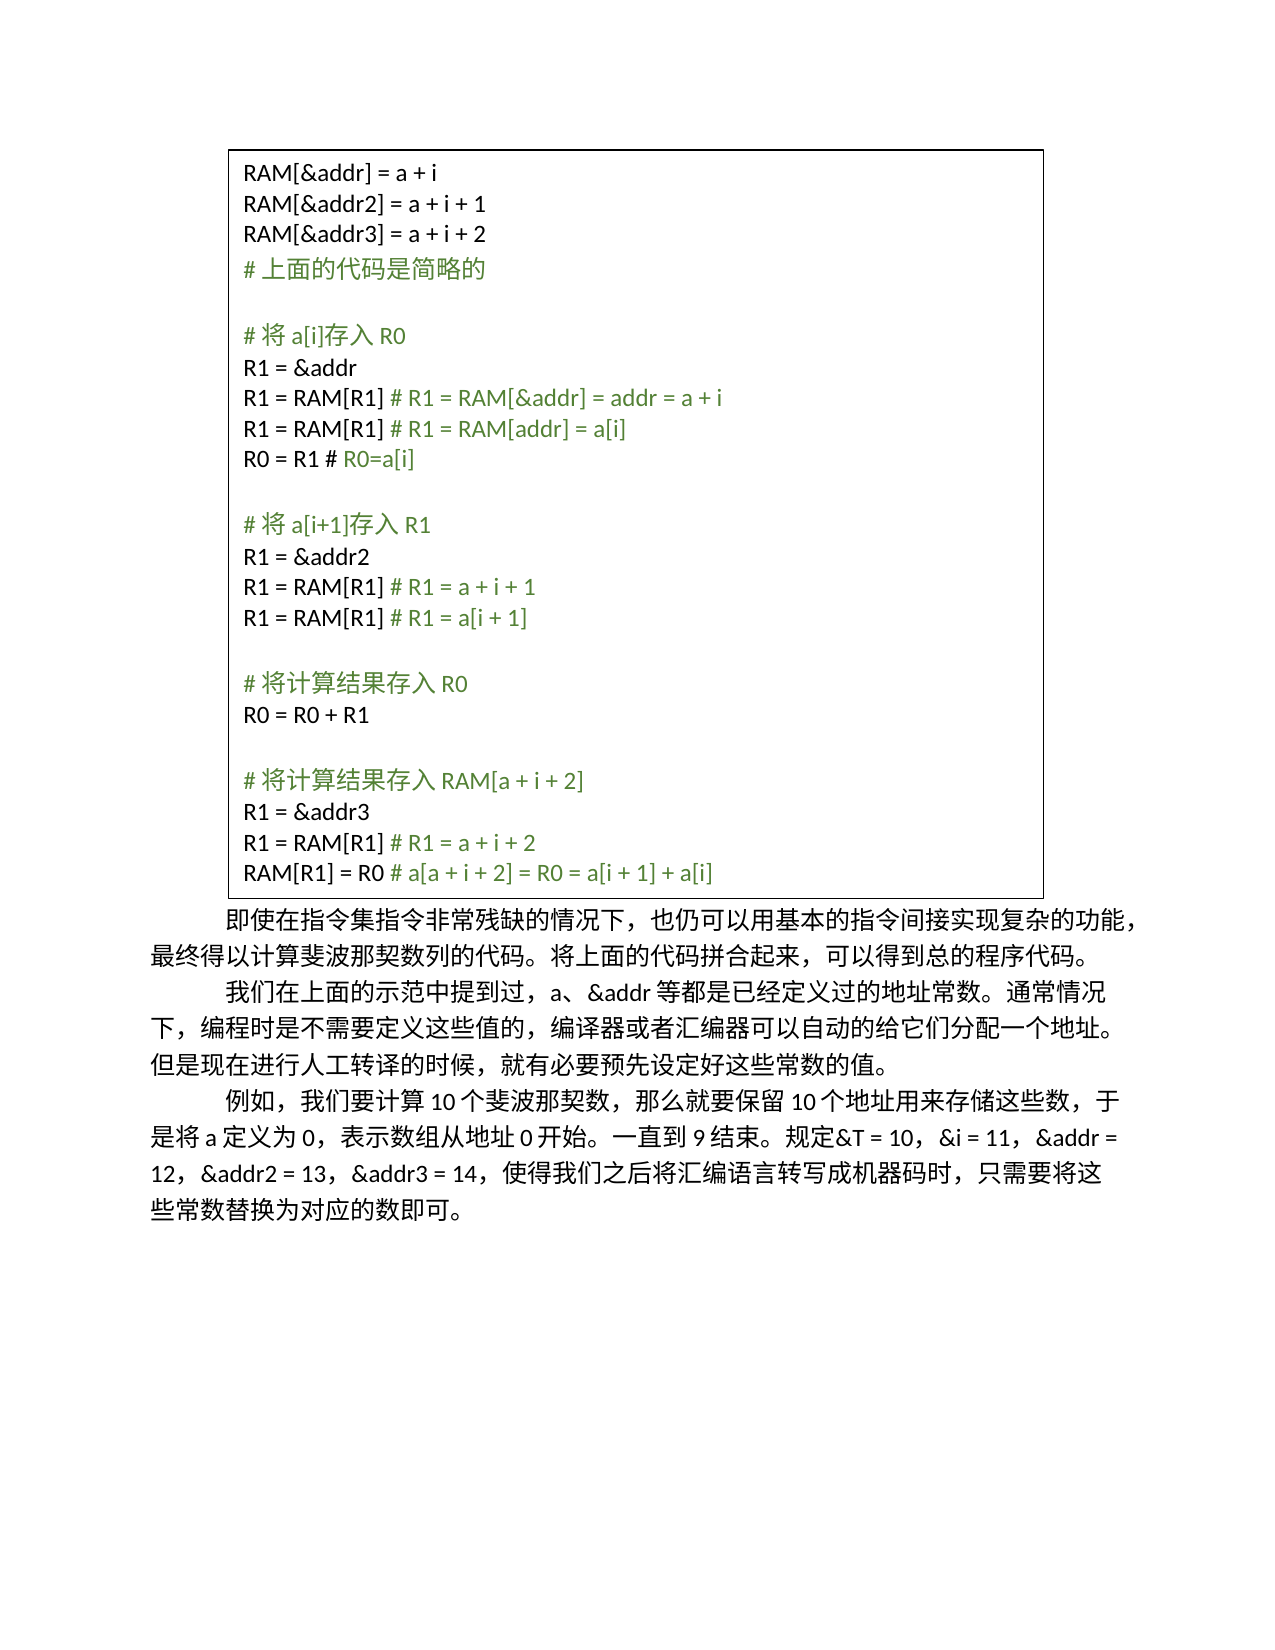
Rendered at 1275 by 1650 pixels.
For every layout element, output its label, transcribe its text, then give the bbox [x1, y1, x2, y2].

text 我们在上面的示范中提到过，a、&addr等都是已经定义过的地址常数。通常情况下，编程时是不需要定义这些值的，编译器或者汇编器可以自动的给它们分配一个地址。但是现在进行人工转译的时候，就有必要预先设定好这些常数的值。 [150, 973, 1125, 1081]
text 即使在指令集指令非常残缺的情况下，也仍可以用基本的指令间接实现复杂的功能，最终得以计算斐波那契数列的代码。将上面的代码拼合起来，可以得到总的程序代码。 [150, 900, 1125, 973]
text 例如，我们要计算10个斐波那契数，那么就要保留10个地址用来存储这些数，于是将a定义为0，表示数组从地址0开始。一直到9结束。规定&T = 10，&i = 11，&addr = 12，&addr2 = 13，&addr3 = 14，使得我们之后将汇编语言转写成机器码时，只需要将这些常数替换为对应的数即可。 [150, 1081, 1125, 1226]
